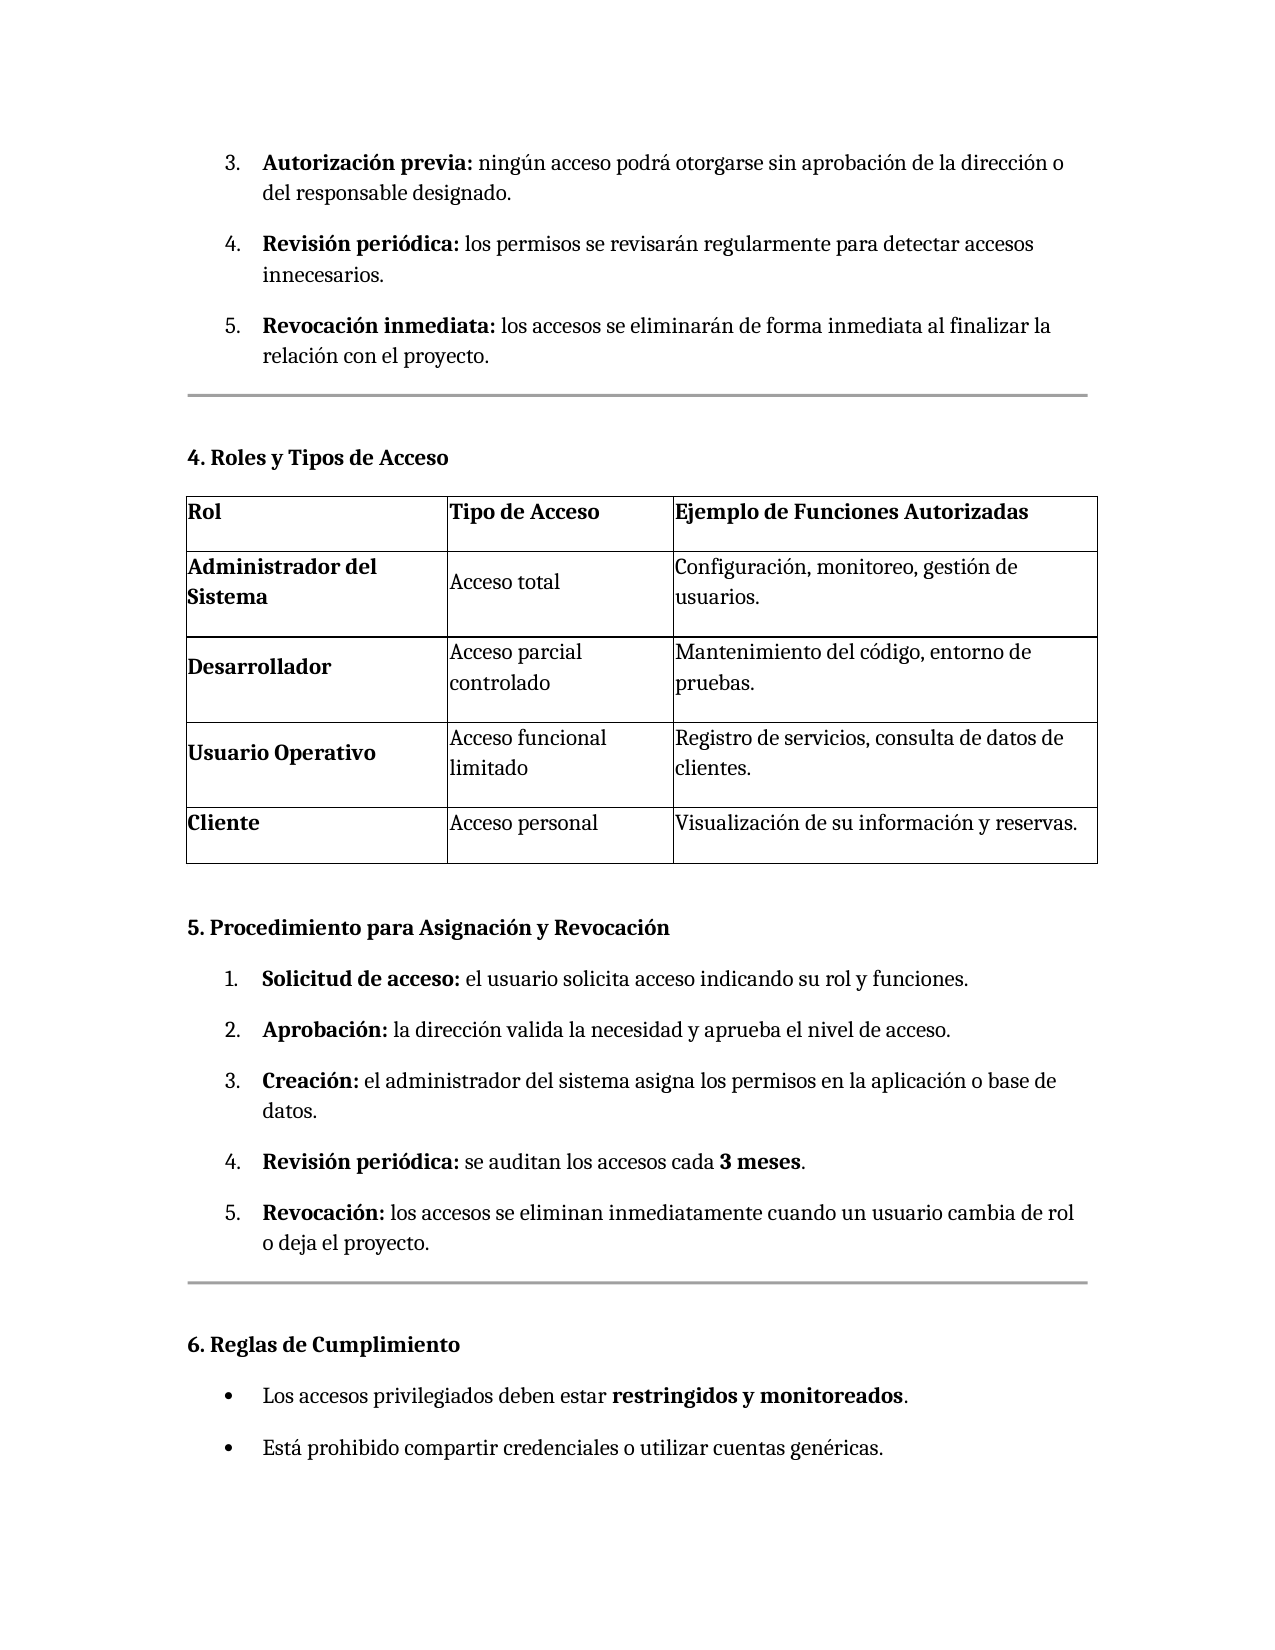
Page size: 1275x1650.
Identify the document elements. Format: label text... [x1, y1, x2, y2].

text 5. Procedimiento para Asignación y Revocación [187, 914, 1087, 941]
list Aprobación: la dirección valida la necesidad y aprueba el nivel de acceso. [225, 1017, 1087, 1043]
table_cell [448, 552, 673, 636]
text 6. Reglas de Cumplimiento [187, 1332, 1087, 1359]
list Revisión periódica: se auditan los accesos cada 3 meses. [225, 1149, 1087, 1175]
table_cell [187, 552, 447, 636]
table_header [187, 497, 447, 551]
list Está prohibido compartir credenciales o utilizar cuentas genéricas. [225, 1434, 1087, 1461]
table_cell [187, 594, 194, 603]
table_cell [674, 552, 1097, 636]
text 4. Roles y Tipos de Acceso [187, 445, 1087, 471]
list Revisión periódica: los permisos se revisarán regularmente para detectar accesos innecesarios. [225, 231, 1087, 288]
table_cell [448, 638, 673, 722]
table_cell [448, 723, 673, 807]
list Creación: el administrador del sistema asigna los permisos en la aplicación o base de datos. [225, 1068, 1087, 1124]
list Revocación inmediata: los accesos se eliminarán de forma inmediata al finalizar la relación con el proyecto. [225, 312, 1087, 369]
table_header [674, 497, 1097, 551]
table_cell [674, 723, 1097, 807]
list Solicitud de acceso: el usuario solicita acceso indicando su rol y funciones. [225, 966, 1087, 992]
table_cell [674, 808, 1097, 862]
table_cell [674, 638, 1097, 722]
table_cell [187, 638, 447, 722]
list Autorización previa: ningún acceso podrá otorgarse sin aprobación de la dirección o del responsable designado. [225, 150, 1087, 207]
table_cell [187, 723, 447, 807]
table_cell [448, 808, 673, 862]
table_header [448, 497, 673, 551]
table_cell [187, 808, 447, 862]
list Los accesos privilegiados deben estar restringidos y monitoreados. [225, 1383, 1087, 1410]
list Revocación: los accesos se eliminan inmediatamente cuando un usuario cambia de rol o deja el proyecto. [225, 1200, 1087, 1257]
